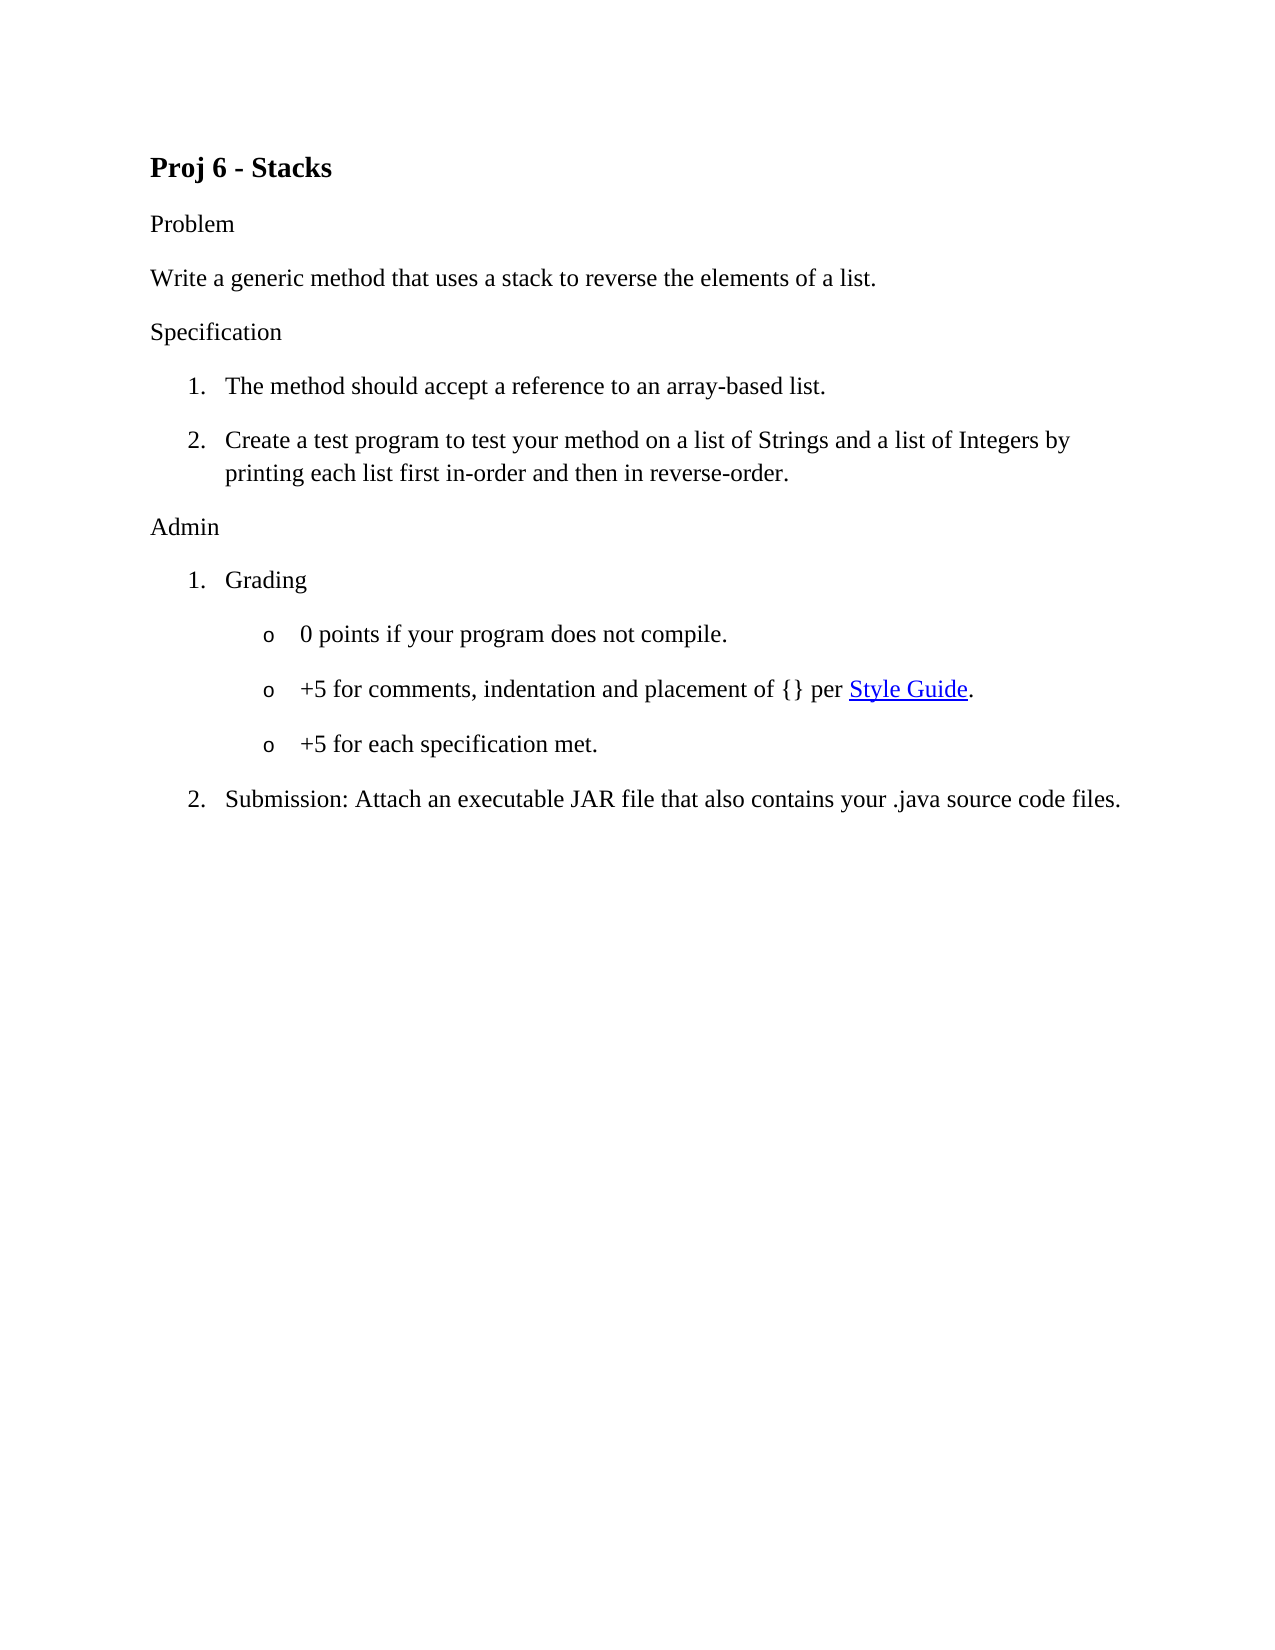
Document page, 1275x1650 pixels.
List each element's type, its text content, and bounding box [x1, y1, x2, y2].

list The method should accept a reference to an array-based list. [187, 371, 1125, 400]
text Write a generic method that uses a stack to reverse the elements of a list. [150, 263, 1125, 292]
list Grading [187, 566, 1125, 594]
list +5 for comments, indentation and placement of {} per Style Guide. [262, 674, 1125, 704]
list Create a test program to test your method on a list of Strings and a list of Integers by printing each list first in-order and then in reverse-order. [187, 425, 1125, 487]
list Submission: Attach an executable JAR file that also contains your .java source code files. [187, 784, 1125, 812]
list +5 for each specification met. [262, 729, 1125, 758]
text Admin [150, 512, 1125, 540]
text Proj 6 - Stacks [150, 150, 1125, 183]
text Specification [150, 317, 1125, 346]
list 0 points if your program does not compile. [262, 619, 1125, 649]
text Problem [150, 209, 1125, 238]
